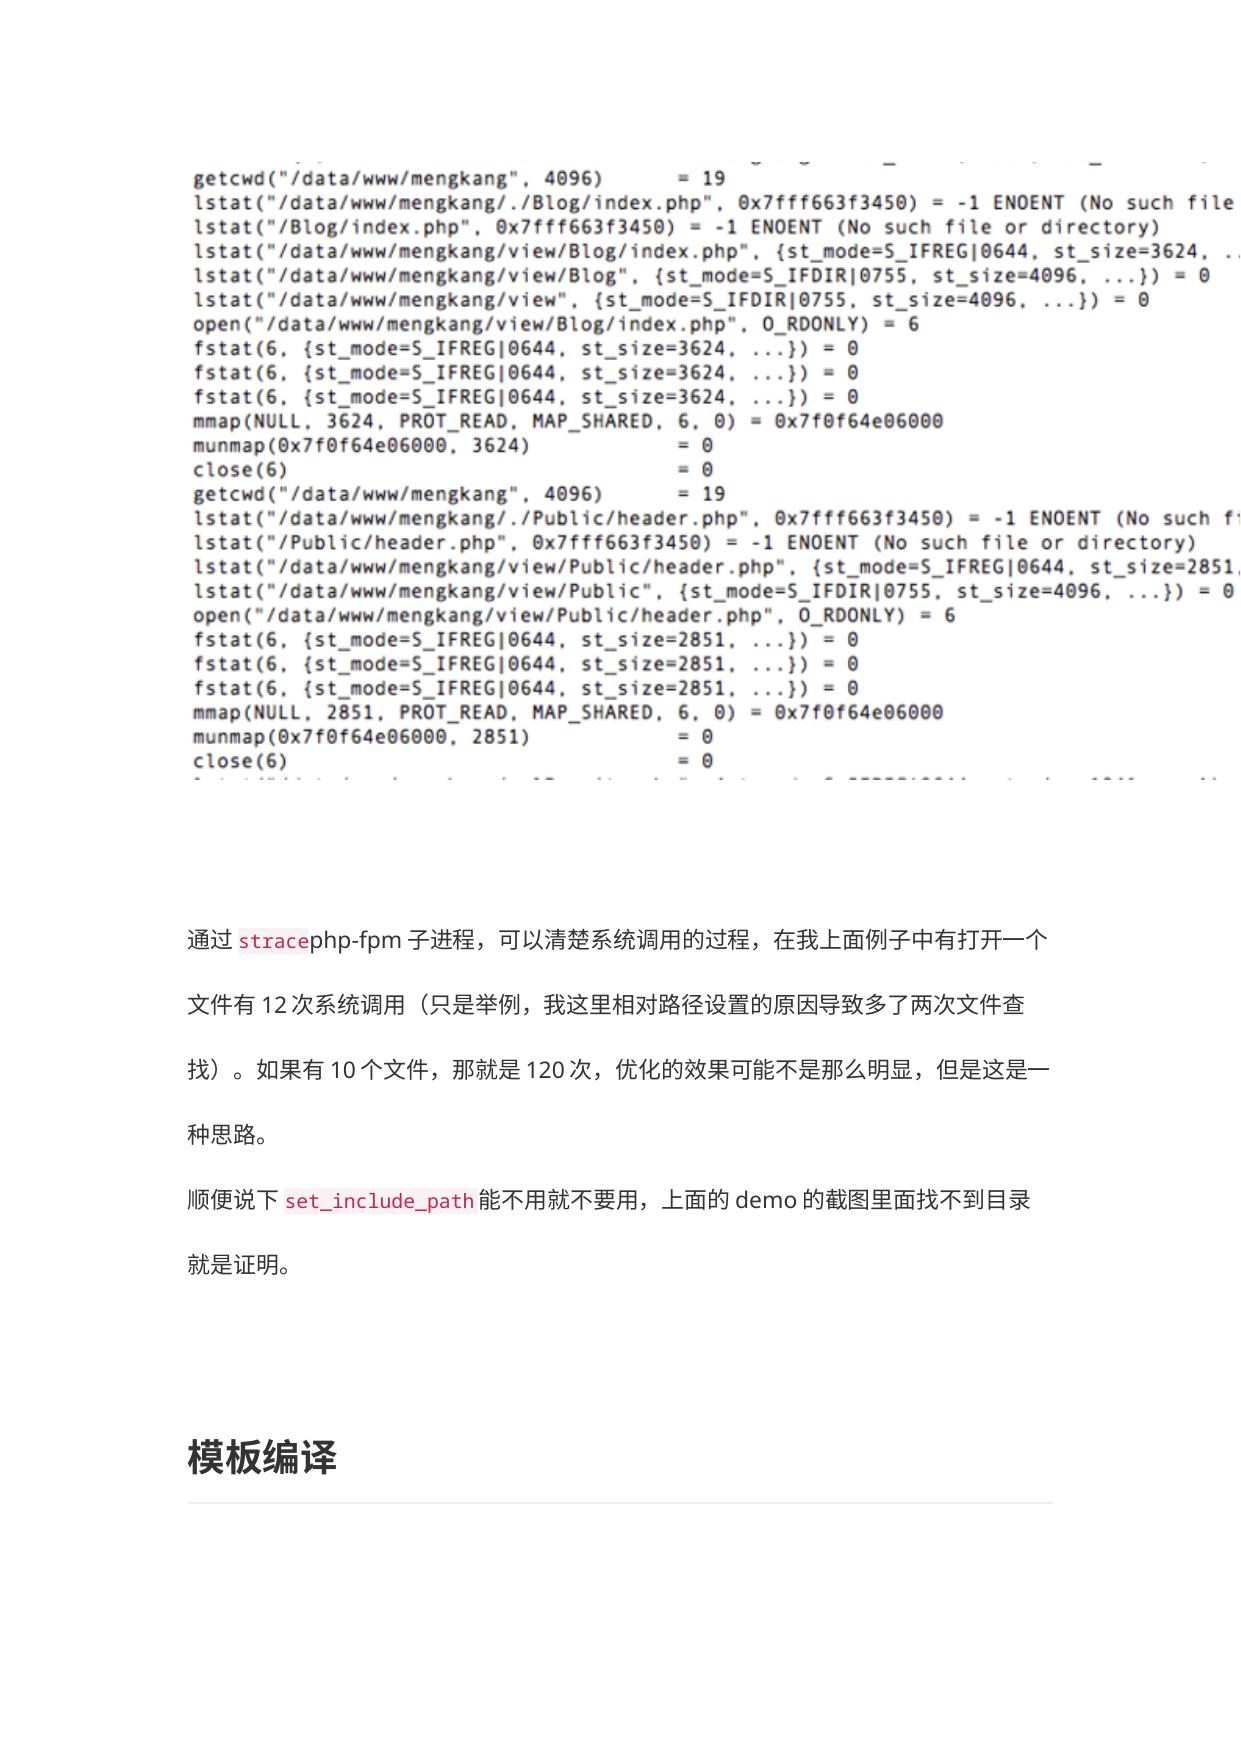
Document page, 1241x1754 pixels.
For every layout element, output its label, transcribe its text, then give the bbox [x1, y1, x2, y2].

picture [187, 162, 1241, 780]
text 通过stracephp-fpm子进程，可以清楚系统调用的过程，在我上面例子中有打开一个文件有12次系统调用（只是举例，我这里相对路径设置的原因导致多了两次文件查找）。如果有10个文件，那就是120次，优化的效果可能不是那么明显，但是这是一种思路。 顺便说下 set_include_path能不用就不要用，上面的demo的截图里面找不到目录就是证明。 [187, 906, 1053, 1296]
subtitle 模板编译 [187, 1423, 1053, 1504]
